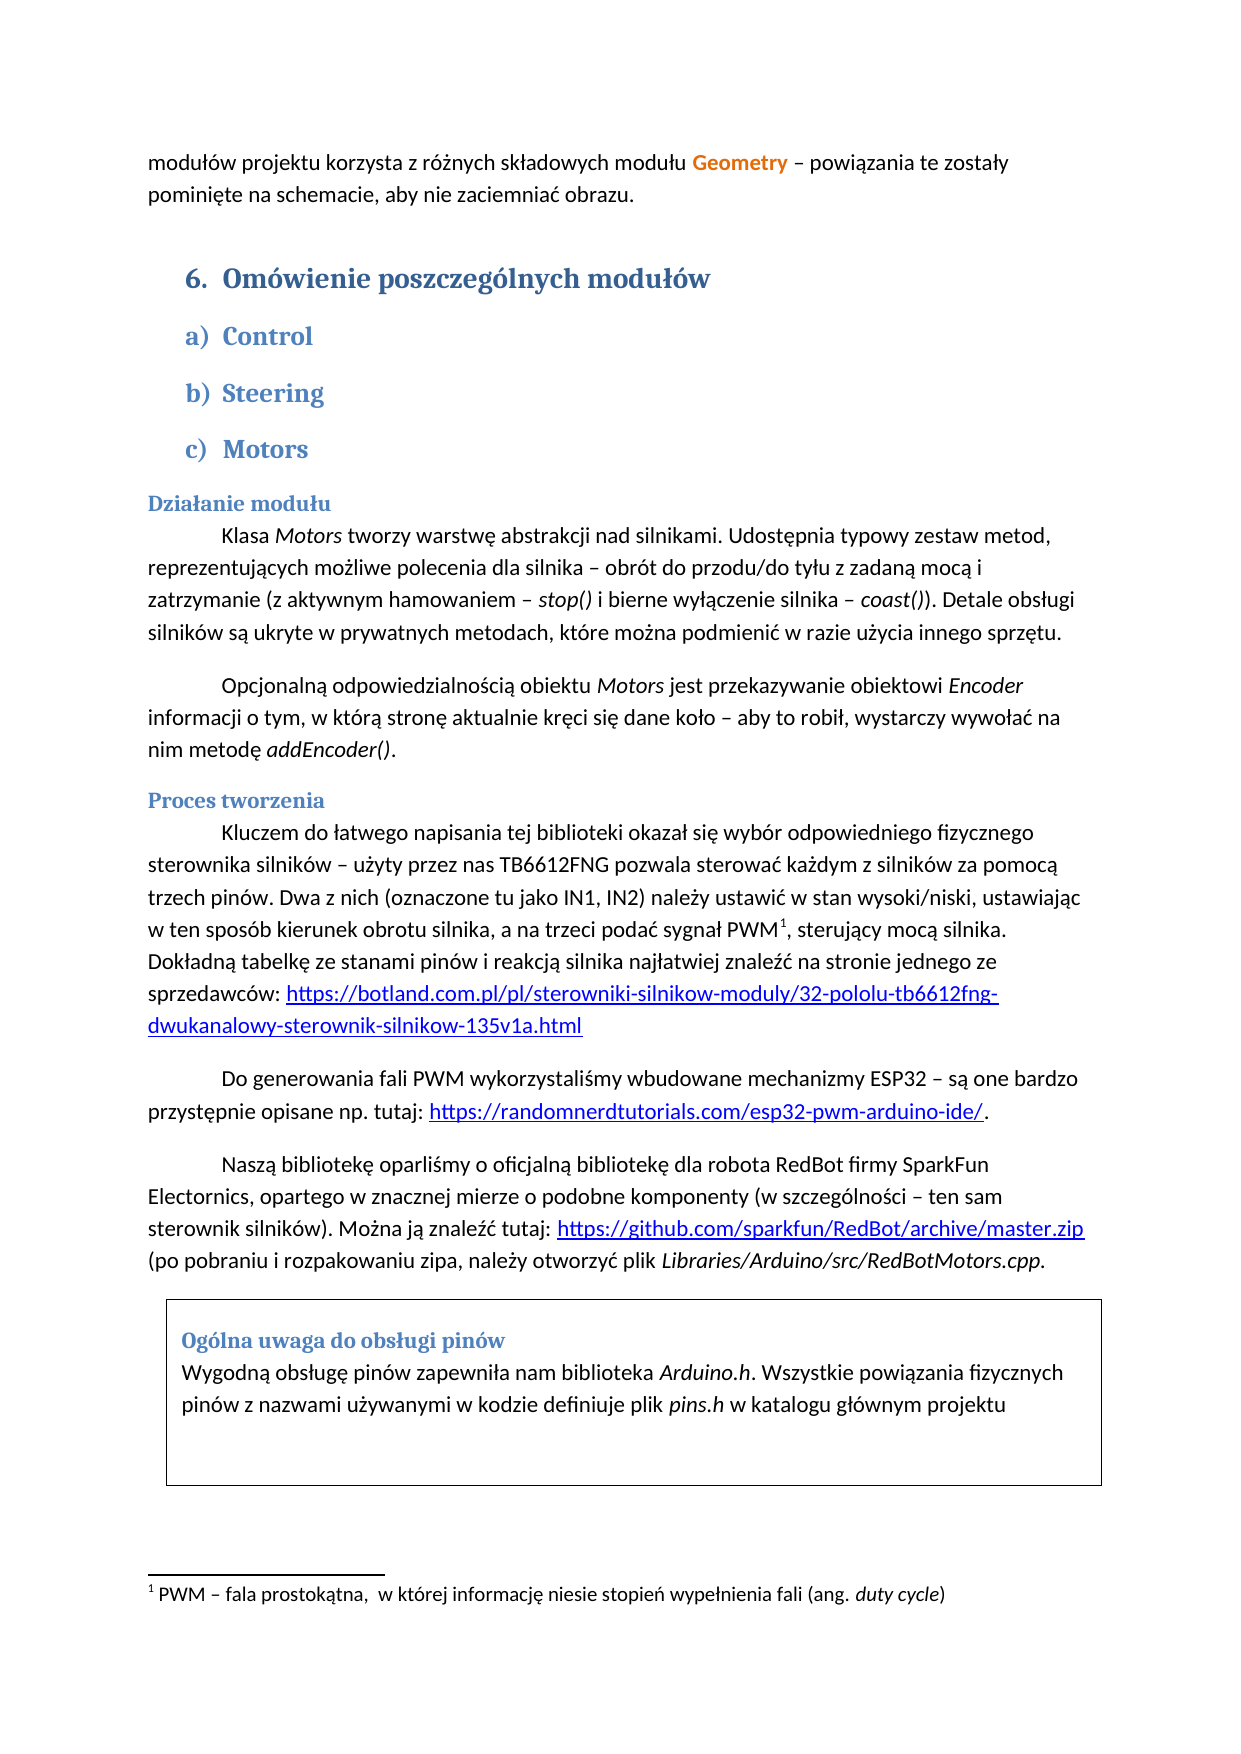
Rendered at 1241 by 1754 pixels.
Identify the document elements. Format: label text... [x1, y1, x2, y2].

subtitle Motors [185, 434, 1093, 466]
text Klasa Motors tworzy warstwę abstrakcji nad silnikami. Udostępnia typowy zestaw metod, reprezentujących możliwe polecenia dla silnika – obrót do przodu/do tyłu z zadaną mocą i zatrzymanie (z aktywnym hamowaniem – stop() i bierne wyłączenie silnika – coast()). Detale obsługi silników są ukryte w prywatnych metodach, które można podmienić w razie użycia innego sprzętu. [148, 521, 1093, 646]
text Kluczem do łatwego napisania tej biblioteki okazał się wybór odpowiedniego fizycznego sterownika silników – użyty przez nas TB6612FNG pozwala sterować każdym z silników za pomocą trzech pinów. Dwa z nich (oznaczone tu jako IN1, IN2) należy ustawić w stan wysoki/niski, ustawiając w ten sposób kierunek obrotu silnika, a na trzeci podać sygnał PWM, sterujący mocą silnika. Dokładną tabelkę ze stanami pinów i reakcją silnika najłatwiej znaleźć na stronie jednego ze sprzedawców: https://botland.com.pl/pl/sterowniki-silnikow-moduly/32-pololu-tb6612fng-dwukanalowy-sterownik-silnikow-135v1a.html [148, 818, 1093, 1039]
text Naszą bibliotekę oparliśmy o oficjalną bibliotekę dla robota RedBot firmy SparkFun Electornics, opartego w znacznej mierze o podobne komponenty (w szczególności – ten sam sterownik silników). Można ją znaleźć tutaj: https://github.com/sparkfun/RedBot/archive/master.zip (po pobraniu i rozpakowaniu zipa, należy otworzyć plik Libraries/Arduino/src/RedBotMotors.cpp. [148, 1150, 1093, 1274]
text Do generowania fali PWM wykorzystaliśmy wbudowane mechanizmy ESP32 – są one bardzo przystępnie opisane np. tutaj: https://randomnerdtutorials.com/esp32-pwm-arduino-ide/. [148, 1064, 1093, 1125]
subtitle Steering [185, 378, 1093, 409]
subtitle Działanie modułu [148, 491, 1093, 517]
subtitle Proces tworzenia [148, 788, 1093, 814]
subtitle Omówienie poszczególnych modułów [185, 262, 1093, 296]
subtitle Control [185, 321, 1093, 352]
text Opcjonalną odpowiedzialnością obiektu Motors jest przekazywanie obiektowi Encoder informacji o tym, w którą stronę aktualnie kręci się dane koło – aby to robił, wystarczy wywołać na nim metodę addEncoder(). [148, 671, 1093, 763]
